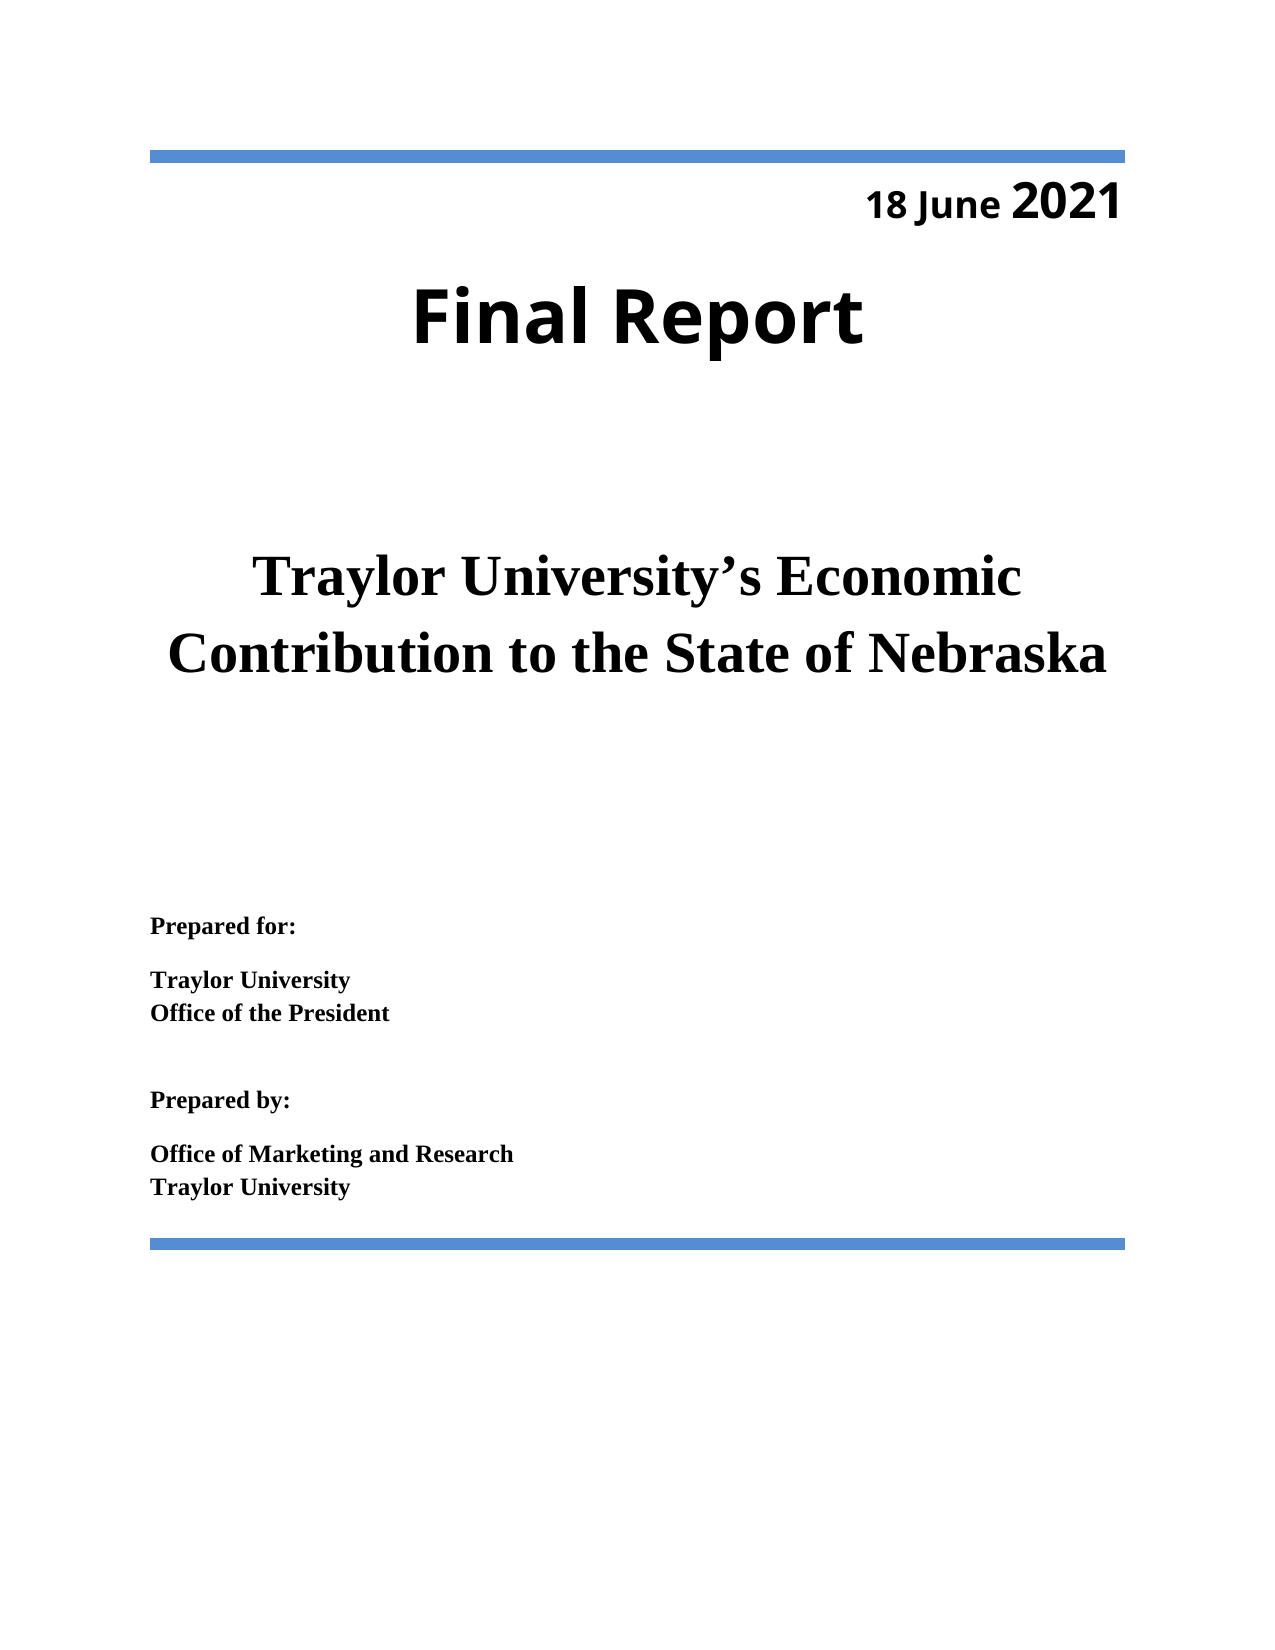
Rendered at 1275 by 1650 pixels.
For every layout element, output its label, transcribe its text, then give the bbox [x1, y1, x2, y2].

text Final Report [150, 264, 1125, 366]
text Traylor University’s Economic Contribution to the State of Nebraska [150, 540, 1125, 684]
text 18 June 2021 [150, 163, 1125, 233]
text Office of the President [150, 998, 1125, 1027]
text Prepared by: [150, 1085, 1125, 1114]
text Traylor University [150, 965, 1125, 994]
text Traylor University [150, 1172, 1125, 1201]
text Office of Marketing and Research [150, 1139, 1125, 1168]
text Prepared for: [150, 911, 1125, 940]
